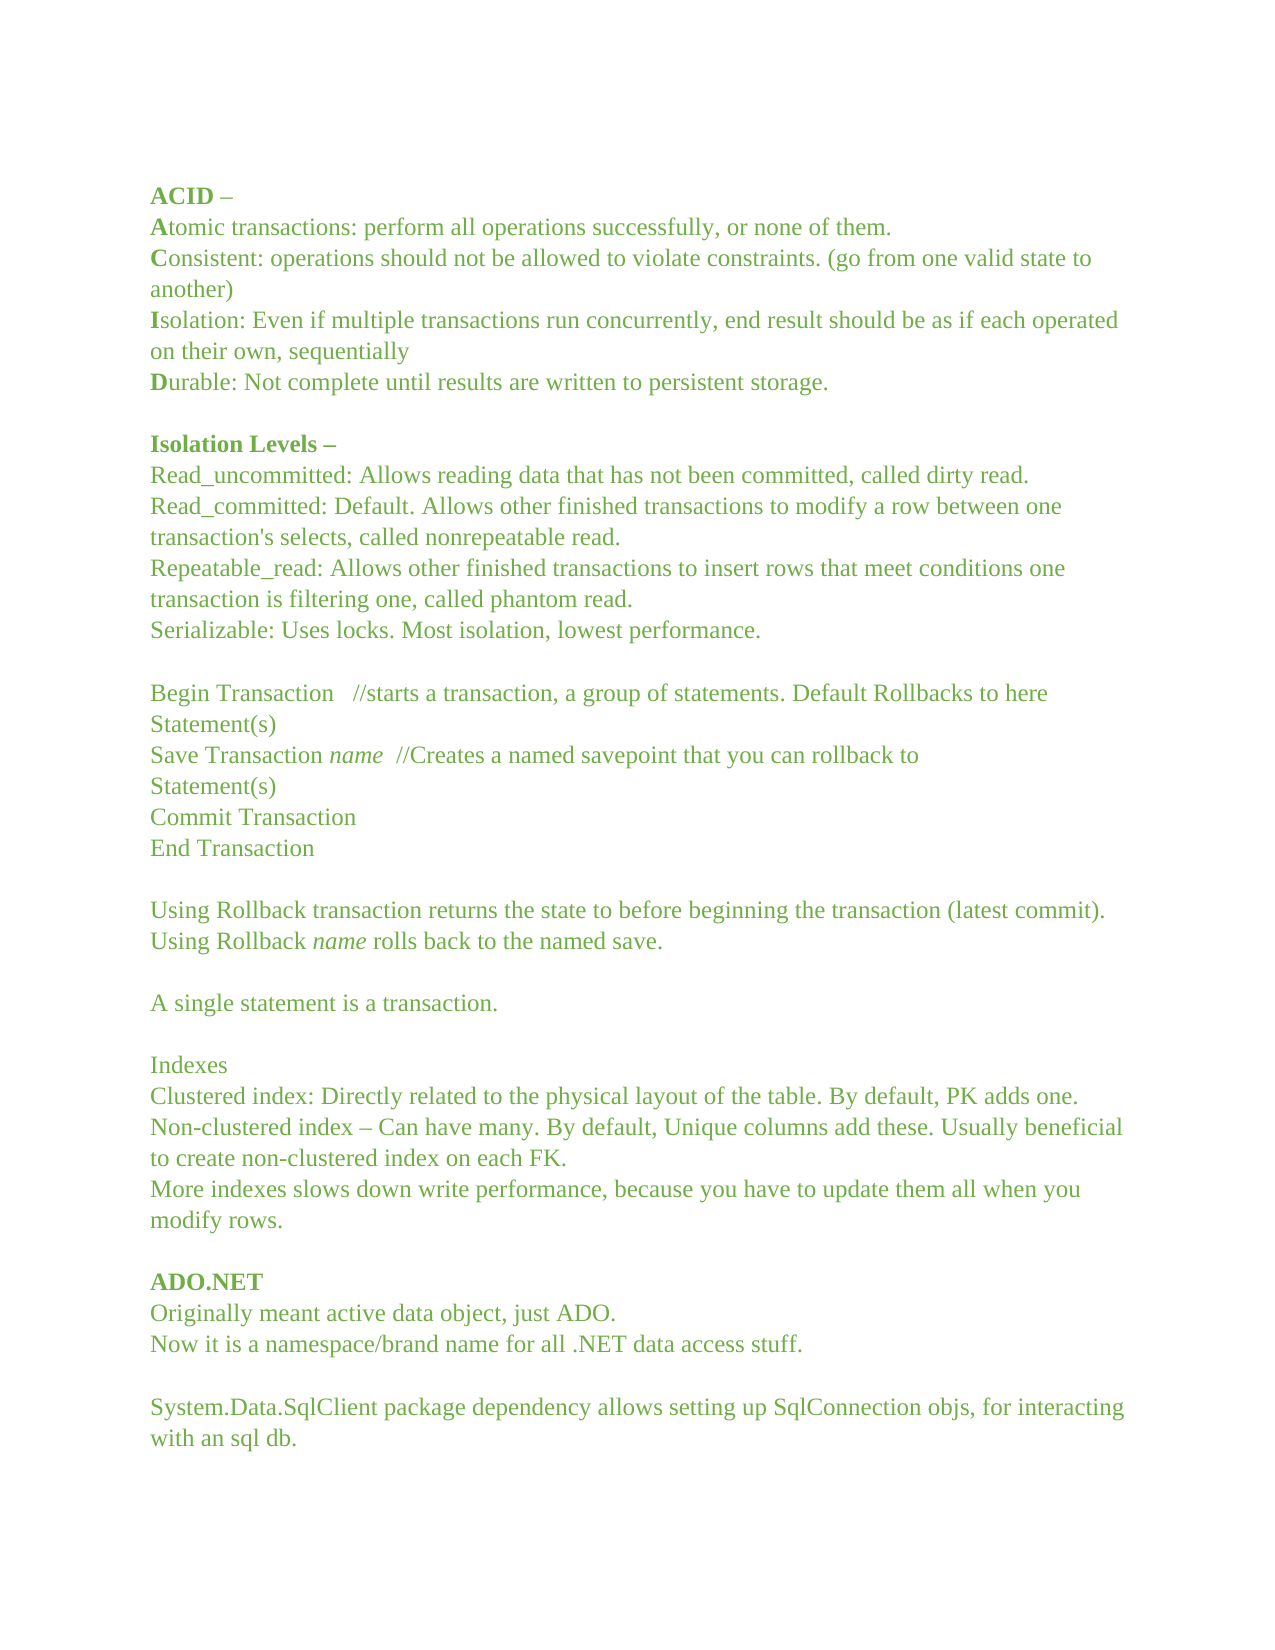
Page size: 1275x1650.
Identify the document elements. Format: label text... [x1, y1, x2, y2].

text Using Rollback transaction returns the state to before beginning the transaction (latest commit). [150, 895, 1125, 924]
text More indexes slows down write performance, because you have to update them all when you modify rows. [150, 1174, 1125, 1234]
text End Transaction [150, 833, 1125, 862]
text Statement(s) [150, 771, 1125, 799]
text Indexes [150, 1050, 1125, 1079]
text Consistent: operations should not be allowed to violate constraints. (go from one valid state to another) [150, 243, 1125, 303]
text A single statement is a transaction. [150, 988, 1125, 1017]
text Isolation Levels – [150, 429, 1125, 458]
text ACID – [150, 181, 1125, 210]
text Read_uncommitted: Allows reading data that has not been committed, called dirty read. [150, 460, 1125, 489]
text Durable: Not complete until results are written to persistent storage. [150, 367, 1125, 396]
text ADO.NET [150, 1267, 1125, 1296]
text Isolation: Even if multiple transactions run concurrently, end result should be as if each operated on their own, sequentially [150, 305, 1125, 365]
text Save Transaction name //Creates a named savepoint that you can rollback to [150, 740, 1125, 768]
text Repeatable_read: Allows other finished transactions to insert rows that meet conditions one transaction is filtering one, called phantom read. [150, 553, 1125, 613]
text Originally meant active data object, just ADO. [150, 1298, 1125, 1327]
text Non-clustered index – Can have many. By default, Unique columns add these. Usually beneficial to create non-clustered index on each FK. [150, 1112, 1125, 1172]
text Begin Transaction //starts a transaction, a group of statements. Default Rollbacks to here [150, 678, 1125, 706]
text Serializable: Uses locks. Most isolation, lowest performance. [150, 616, 1125, 644]
text Commit Transaction [150, 802, 1125, 831]
text Read_committed: Default. Allows other finished transactions to modify a row between one transaction's selects, called nonrepeatable read. [150, 491, 1125, 551]
text Using Rollback name rolls back to the named save. [150, 926, 1125, 955]
text Atomic transactions: perform all operations successfully, or none of them. [150, 212, 1125, 241]
text Clustered index: Directly related to the physical layout of the table. By default, PK adds one. [150, 1081, 1125, 1110]
text System.Data.SqlClient package dependency allows setting up SqlConnection objs, for interacting with an sql db. [150, 1392, 1125, 1451]
text Statement(s) [150, 709, 1125, 737]
text Now it is a namespace/brand name for all .NET data access stuff. [150, 1329, 1125, 1358]
